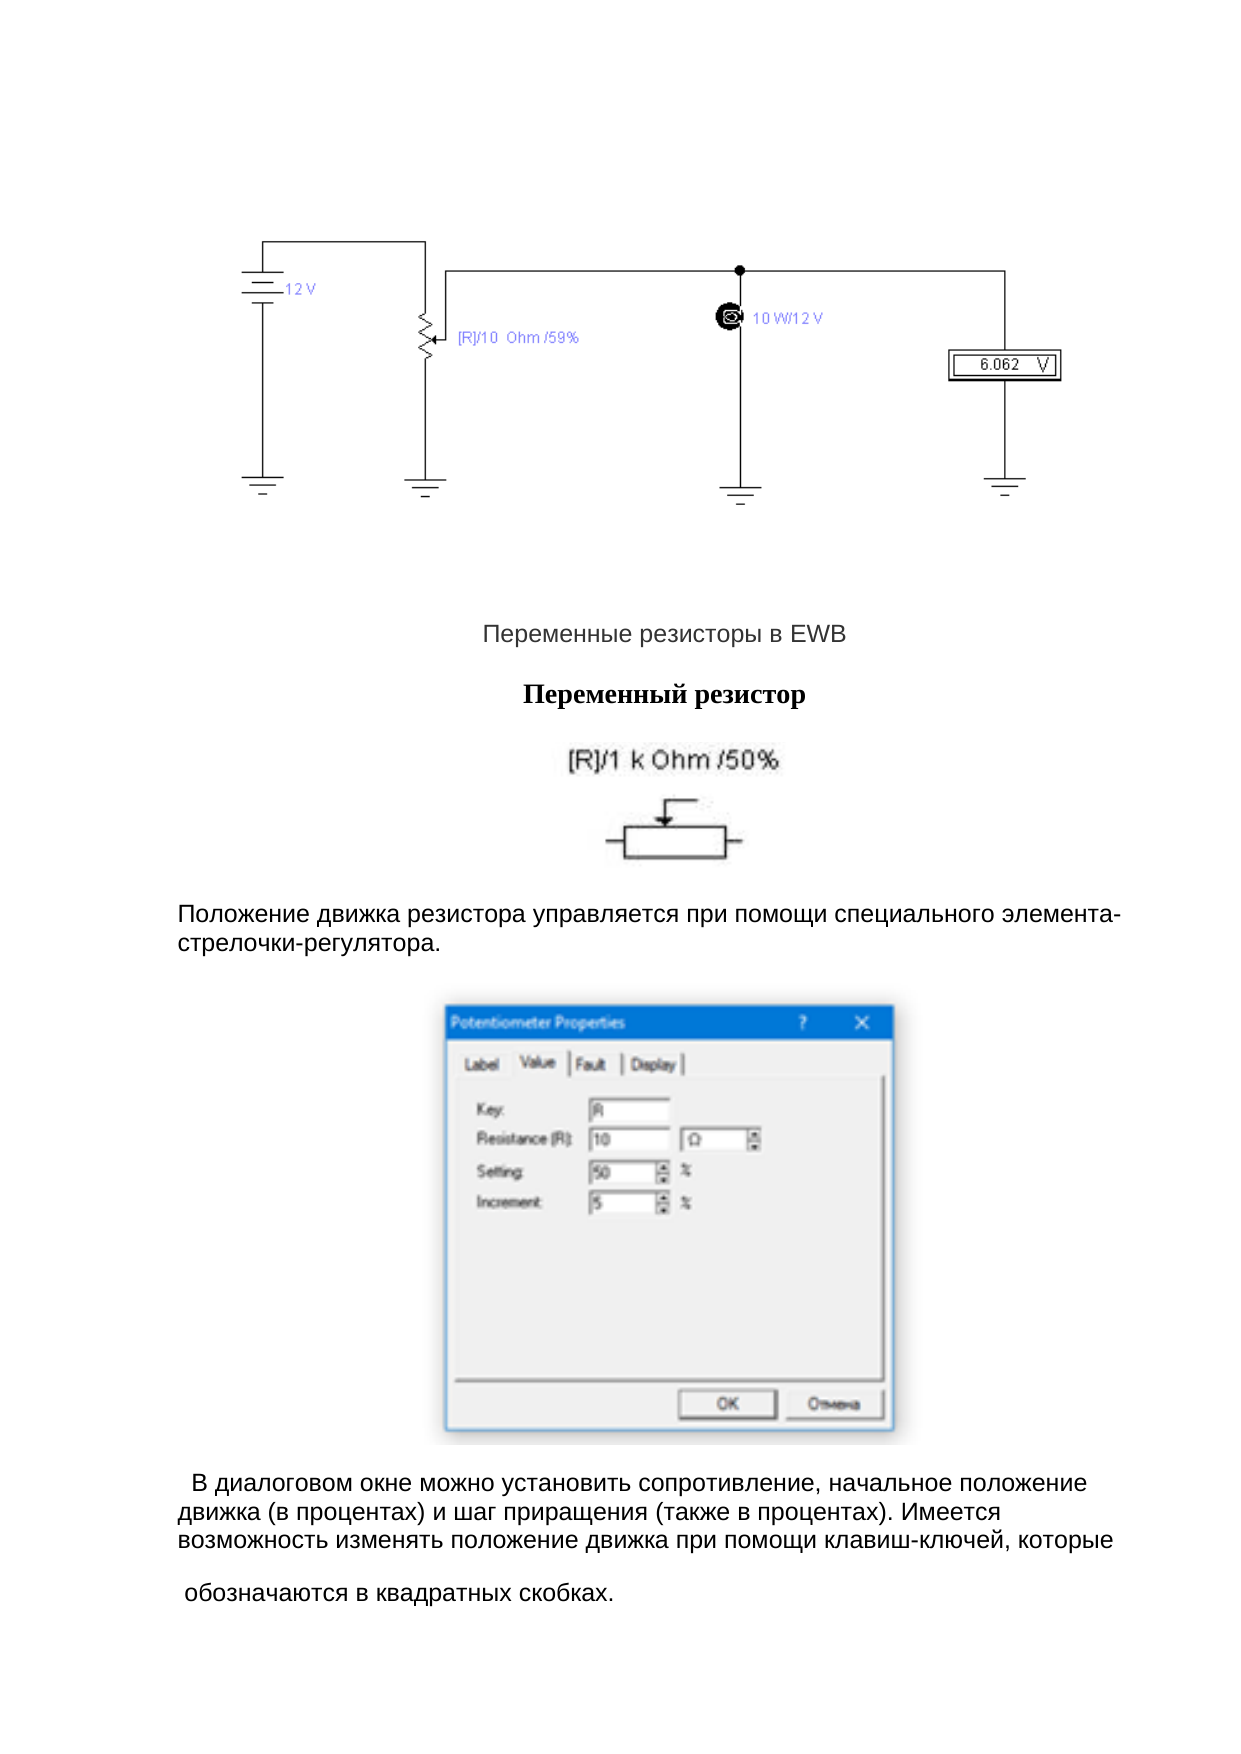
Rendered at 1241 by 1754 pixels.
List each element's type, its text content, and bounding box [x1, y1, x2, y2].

picture [177, 176, 1153, 533]
text обозначаются в квадратных скобках. [177, 1578, 1152, 1606]
text Переменный резистор [177, 677, 1152, 710]
picture [530, 742, 799, 876]
text Положение движка резистора управляется при помощи специального элемента-стрелочки-регулятора. [177, 899, 1152, 957]
text Переменные резисторы в EWB [177, 619, 1152, 648]
picture [389, 980, 940, 1445]
text В диалоговом окне можно установить сопротивление, начальное положение движка (в процентах) и шаг приращения (также в процентах). Имеется возможность изменять положение движка при помощи клавиш-ключей, которые [177, 1468, 1152, 1554]
